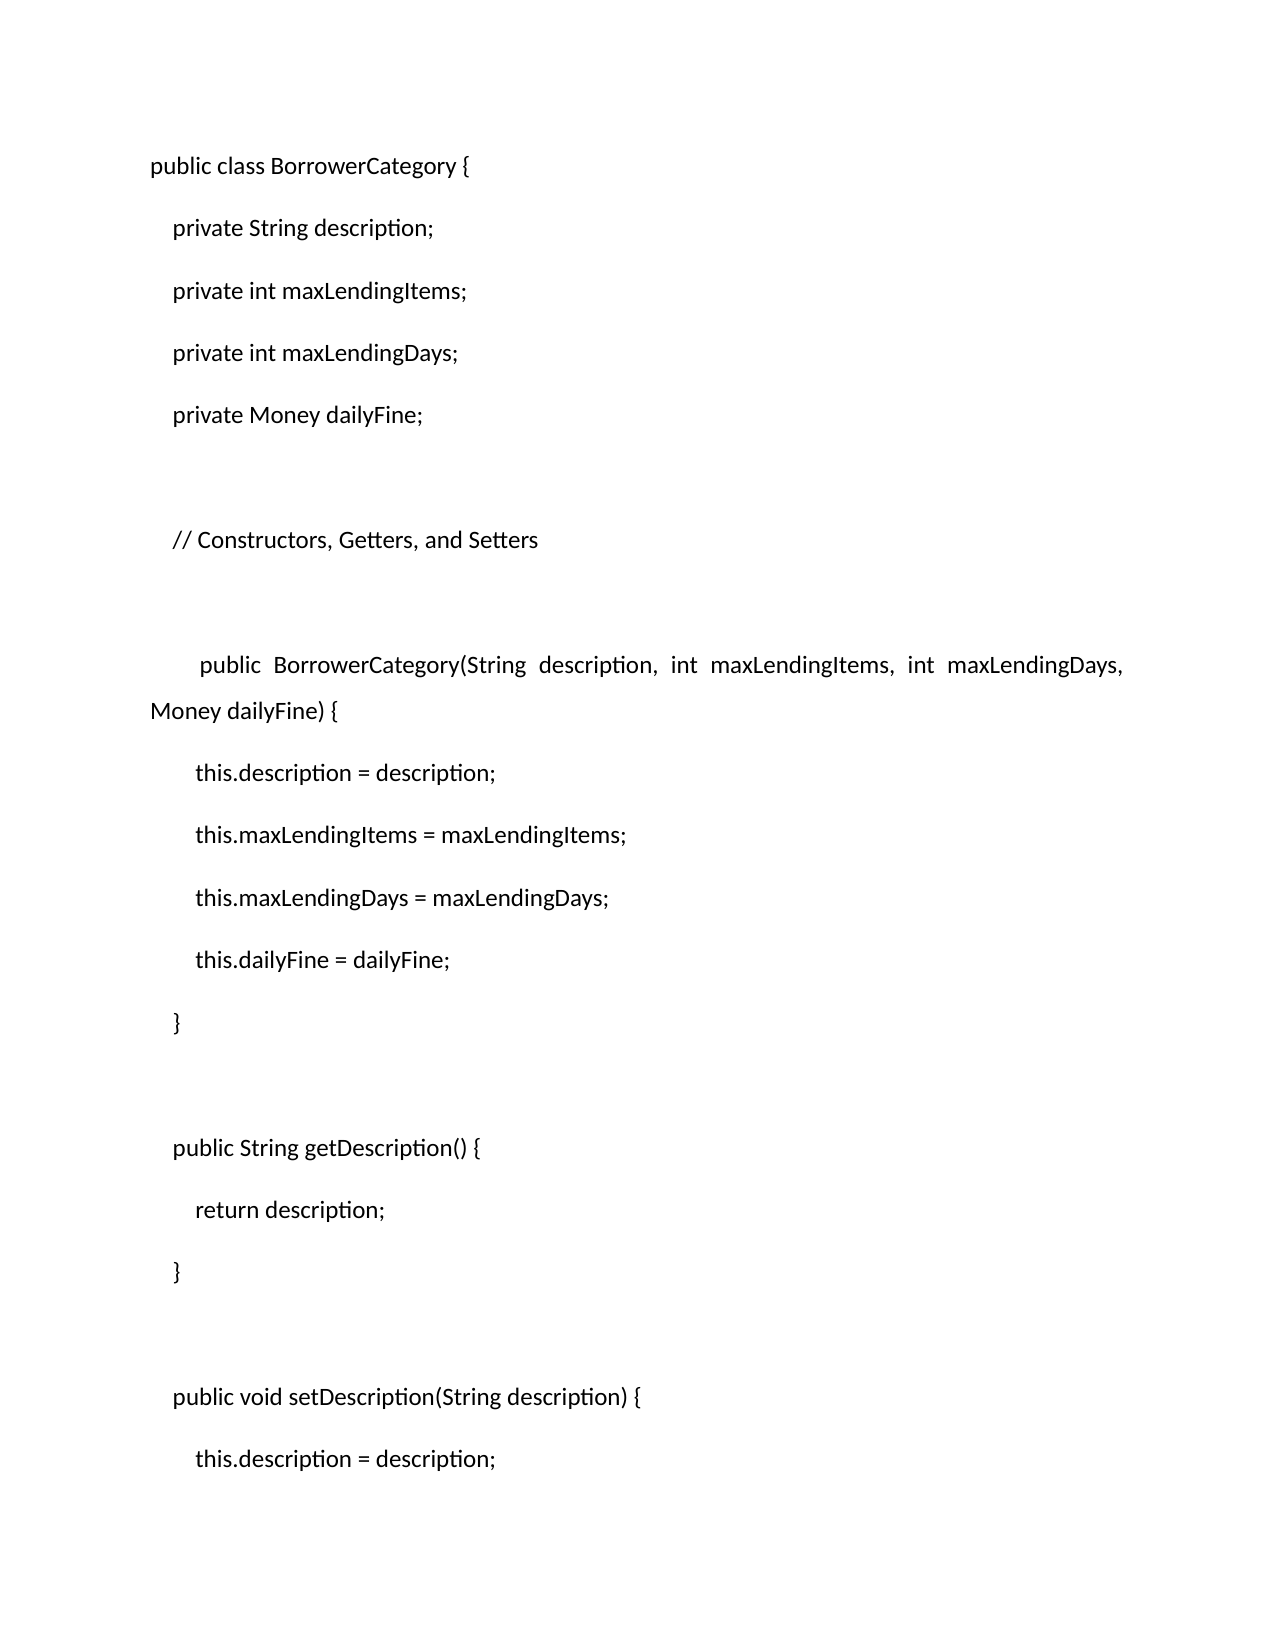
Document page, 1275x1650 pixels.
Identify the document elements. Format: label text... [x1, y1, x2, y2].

text this.dailyFine = dailyFine; [150, 944, 1125, 975]
text this.maxLendingItems = maxLendingItems; [150, 820, 1125, 850]
text public String getDescription() { [150, 1132, 1125, 1162]
text public class BorrowerCategory { [150, 150, 1125, 181]
text public BorrowerCategory(String description, int maxLendingItems, int maxLendingDays, Money dailyFine) { [150, 649, 1125, 725]
text return description; [150, 1194, 1125, 1224]
text private int maxLendingItems; [150, 275, 1125, 305]
text private String description; [150, 212, 1125, 243]
text } [150, 1007, 1125, 1037]
text this.maxLendingDays = maxLendingDays; [150, 882, 1125, 913]
text private Money dailyFine; [150, 399, 1125, 430]
text } [150, 1256, 1125, 1287]
text // Constructors, Getters, and Setters [150, 524, 1125, 555]
text public void setDescription(String description) { [150, 1381, 1125, 1412]
text this.description = description; [150, 757, 1125, 788]
text this.description = description; [150, 1444, 1125, 1474]
text private int maxLendingDays; [150, 337, 1125, 368]
